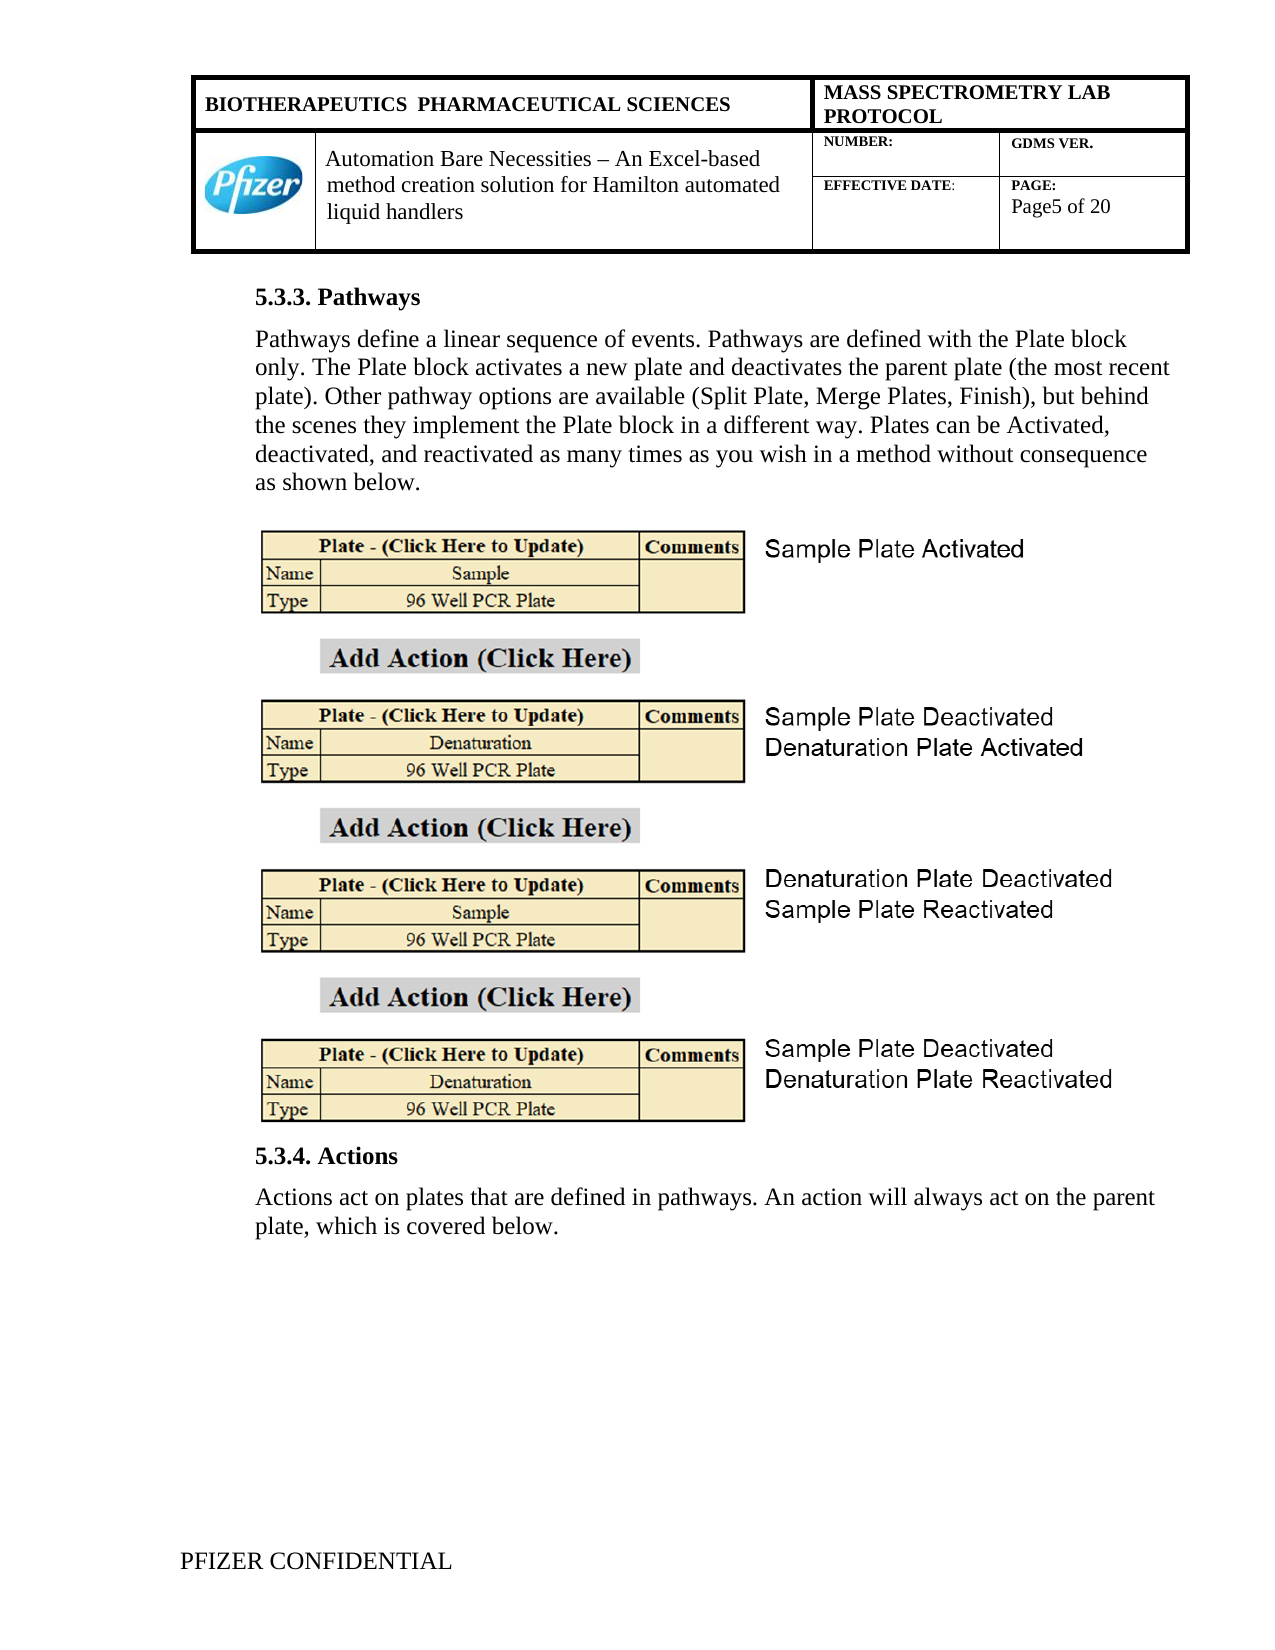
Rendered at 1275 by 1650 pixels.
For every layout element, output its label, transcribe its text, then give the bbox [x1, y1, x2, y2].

list Pathways define a linear sequence of events. Pathways are defined with the Plate block only. The Plate block activates a new plate and deactivates the parent plate (the most recent plate). Other pathway options are available (Split Plate, Merge Plates, Finish), but behind the scenes they implement the Plate block in a different way. Plates can be Activated, deactivated, and reactivated as many times as you wish in a method without consequence as shown below. [255, 324, 1170, 496]
picture [255, 525, 1143, 1129]
subtitle Pathways [187, 282, 1170, 311]
list Actions act on plates that are defined in pathways. An action will always act on the parent plate, which is covered below. [255, 1182, 1170, 1240]
subtitle Actions [187, 1141, 1170, 1170]
picture [204, 156, 303, 214]
